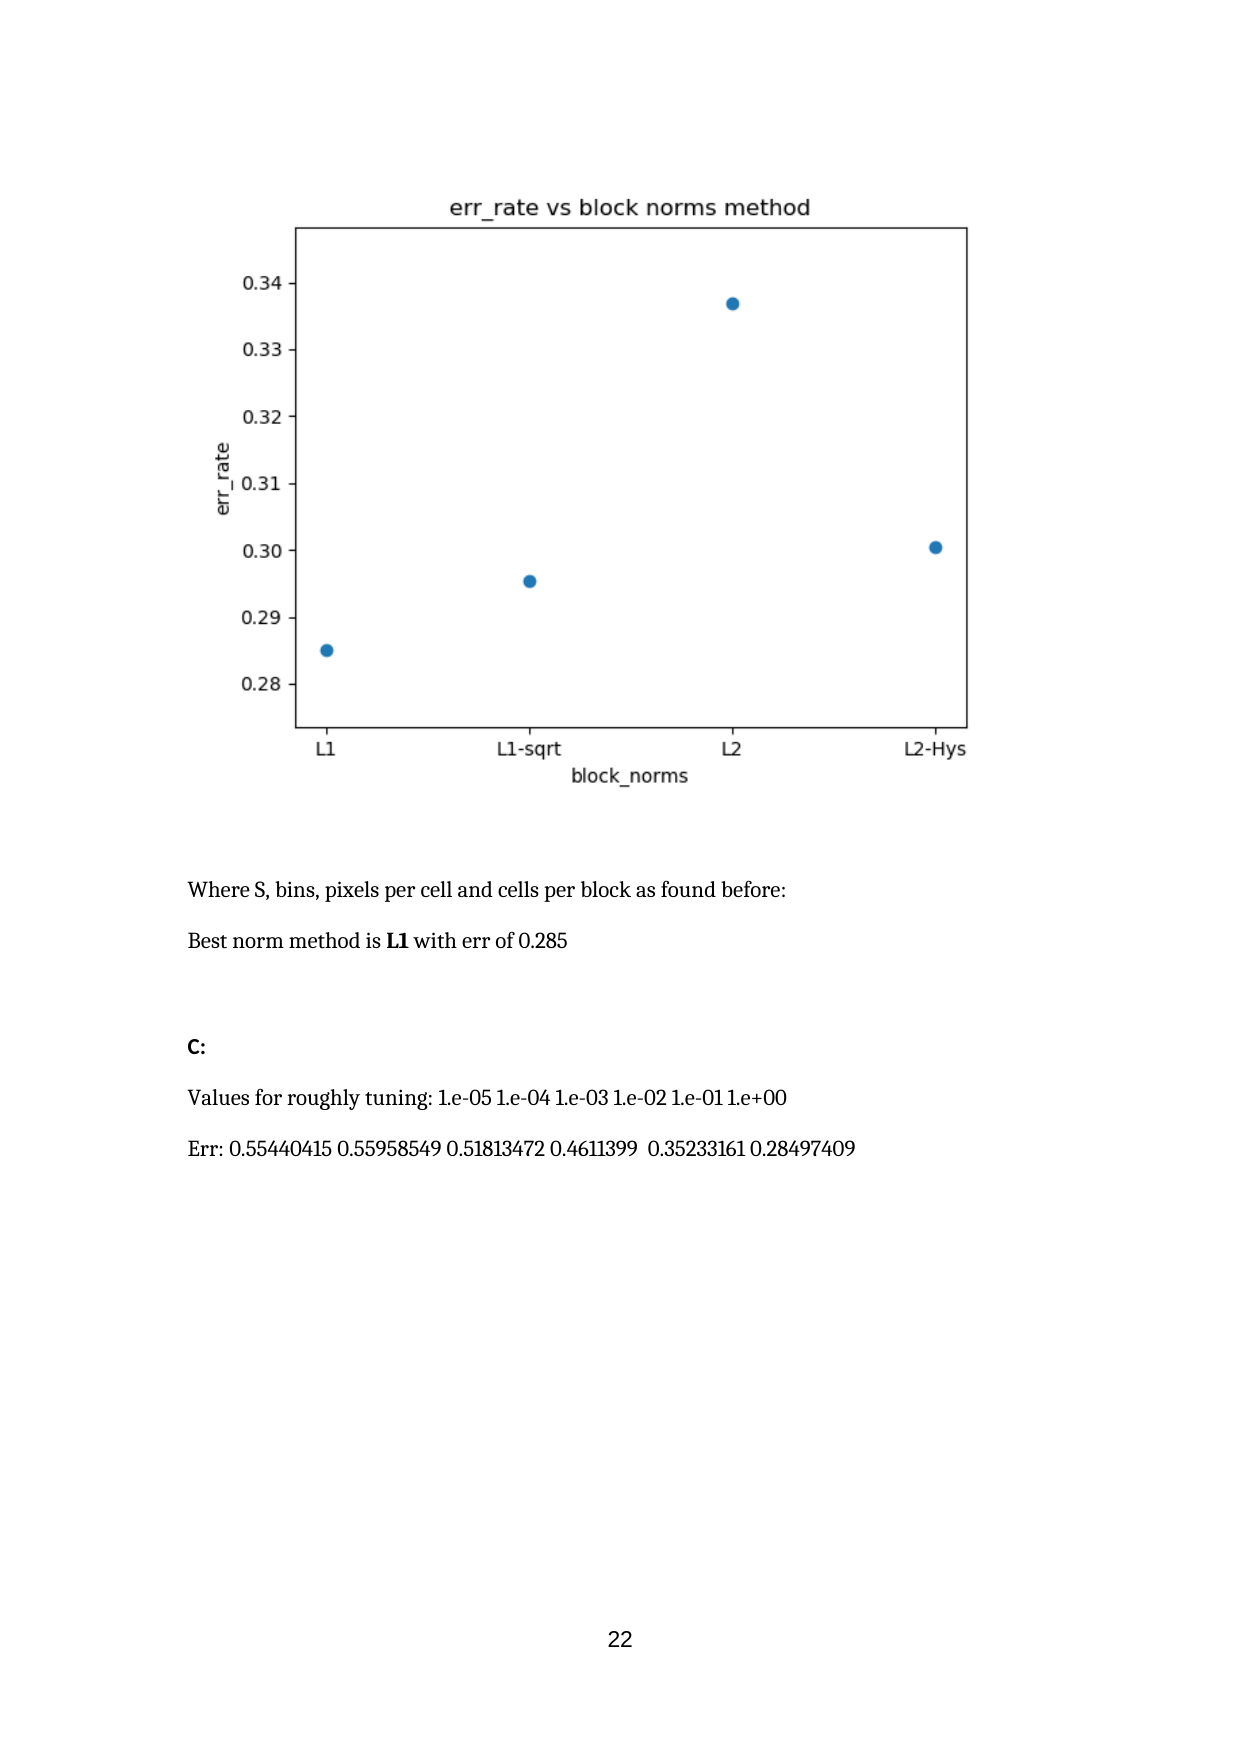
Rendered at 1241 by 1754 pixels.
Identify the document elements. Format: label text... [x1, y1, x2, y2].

picture [187, 150, 1053, 799]
text Best norm method is L1 with err of 0.285 [187, 928, 1053, 954]
text Err: 0.55440415 0.55958549 0.51813472 0.4611399 0.35233161 0.28497409 [187, 1136, 1053, 1162]
text C: [187, 1032, 1053, 1060]
text Where S, bins, pixels per cell and cells per block as found before: [187, 877, 1053, 903]
text Values for roughly tuning: 1.e-05 1.e-04 1.e-03 1.e-02 1.e-01 1.e+00 [187, 1085, 1053, 1111]
